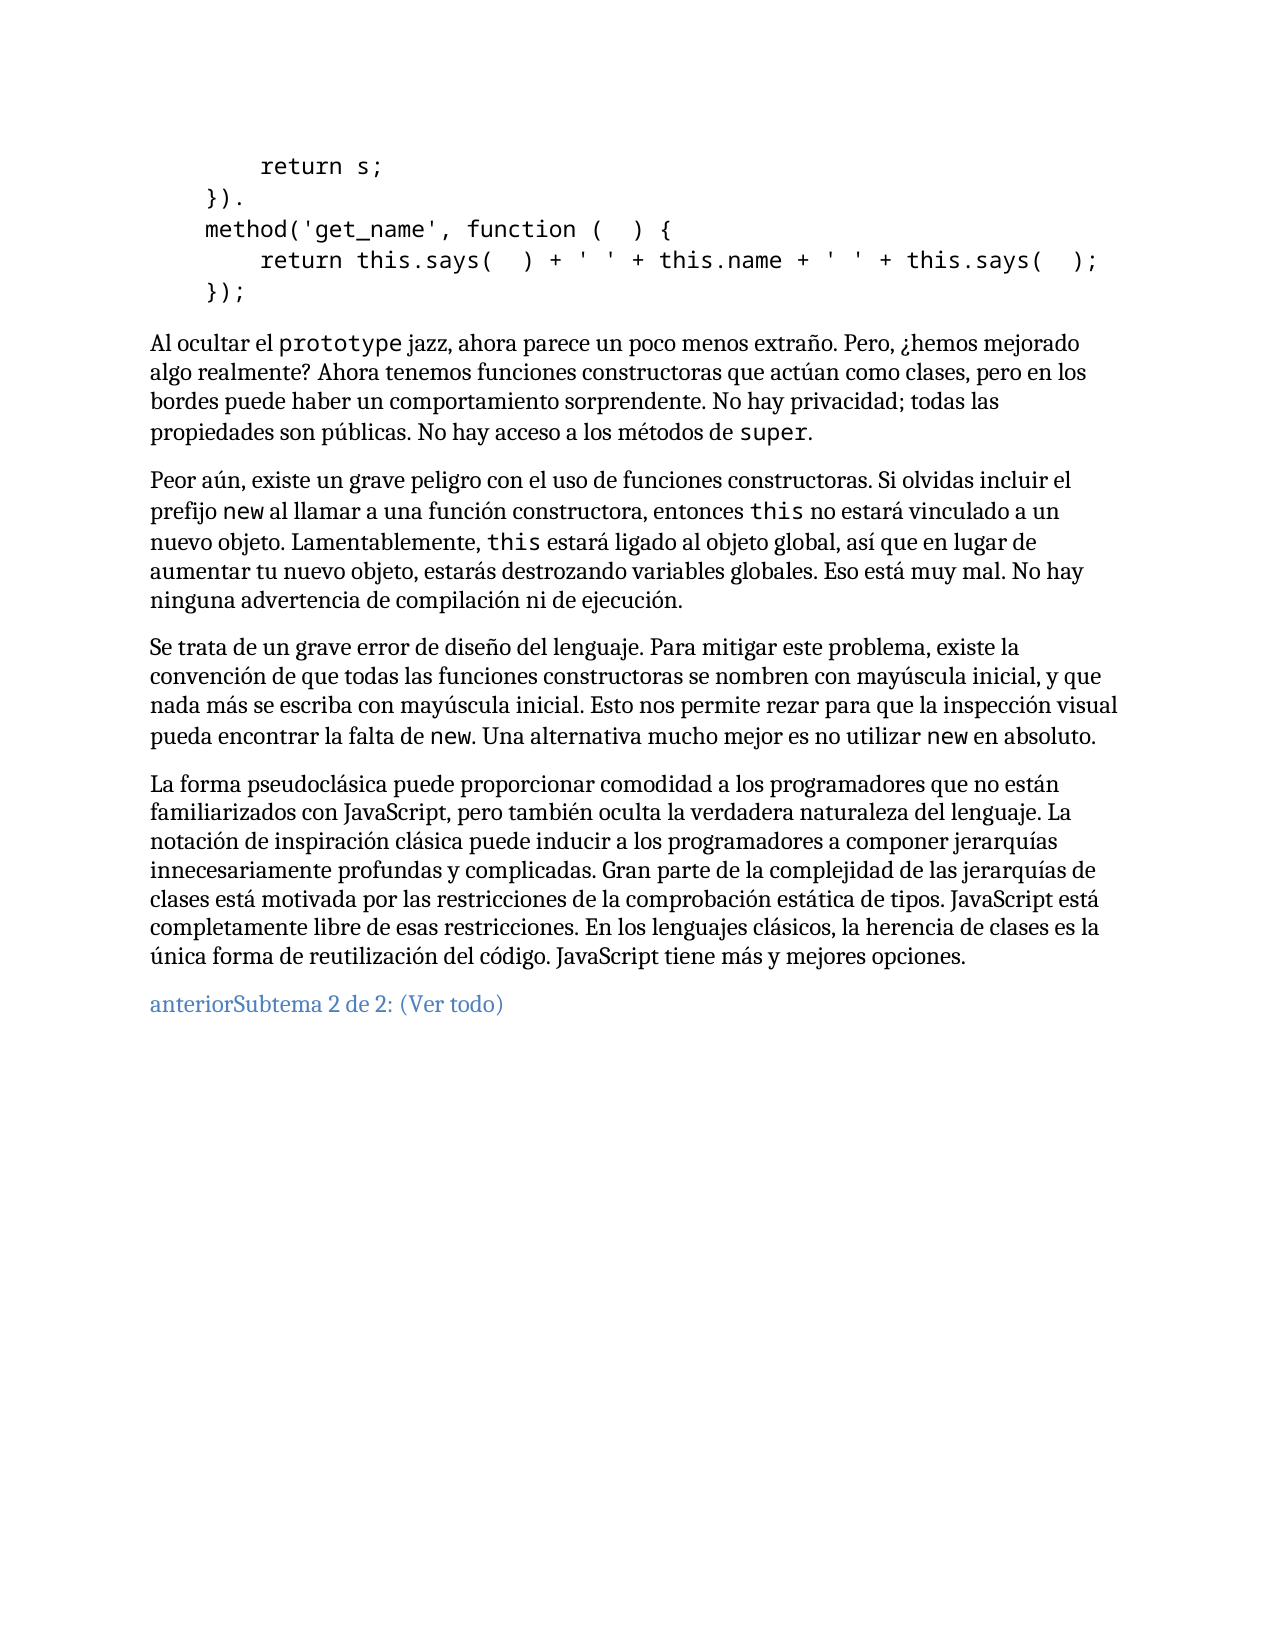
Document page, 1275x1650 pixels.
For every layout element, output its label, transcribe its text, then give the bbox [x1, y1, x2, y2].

text La forma pseudoclásica puede proporcionar comodidad a los programadores que no están familiarizados con JavaScript, pero también oculta la verdadera naturaleza del lenguaje. La notación de inspiración clásica puede inducir a los programadores a componer jerarquías innecesariamente profundas y complicadas. Gran parte de la complejidad de las jerarquías de clases está motivada por las restricciones de la comprobación estática de tipos. JavaScript está completamente libre de esas restricciones. En los lenguajes clásicos, la herencia de clases es la única forma de reutilización del código. JavaScript tiene más y mejores opciones. [150, 769, 1125, 971]
text anteriorSubtema 2 de 2: (Ver todo) [150, 989, 1125, 1047]
text Al ocultar el prototype jazz, ahora parece un poco menos extraño. Pero, ¿hemos mejorado algo realmente? Ahora tenemos funciones constructoras que actúan como clases, pero en los bordes puede haber un comportamiento sorprendente. No hay privacidad; todas las propiedades son públicas. No hay acceso a los métodos de super. [150, 327, 1125, 447]
text Se trata de un grave error de diseño del lenguaje. Para mitigar este problema, existe la convención de que todas las funciones constructoras se nombren con mayúscula inicial, y que nada más se escriba con mayúscula inicial. Esto nos permite rezar para que la inspección visual pueda encontrar la falta de new. Una alternativa mucho mejor es no utilizar new en absoluto. [150, 633, 1125, 751]
text Peor aún, existe un grave peligro con el uso de funciones constructoras. Si olvidas incluir el prefijo new al llamar a una función constructora, entonces this no estará vinculado a un nuevo objeto. Lamentablemente, this estará ligado al objeto global, así que en lugar de aumentar tu nuevo objeto, estarás destrozando variables globales. Eso está muy mal. No hay ninguna advertencia de compilación ni de ejecución. [150, 466, 1125, 614]
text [150, 150, 1125, 306]
